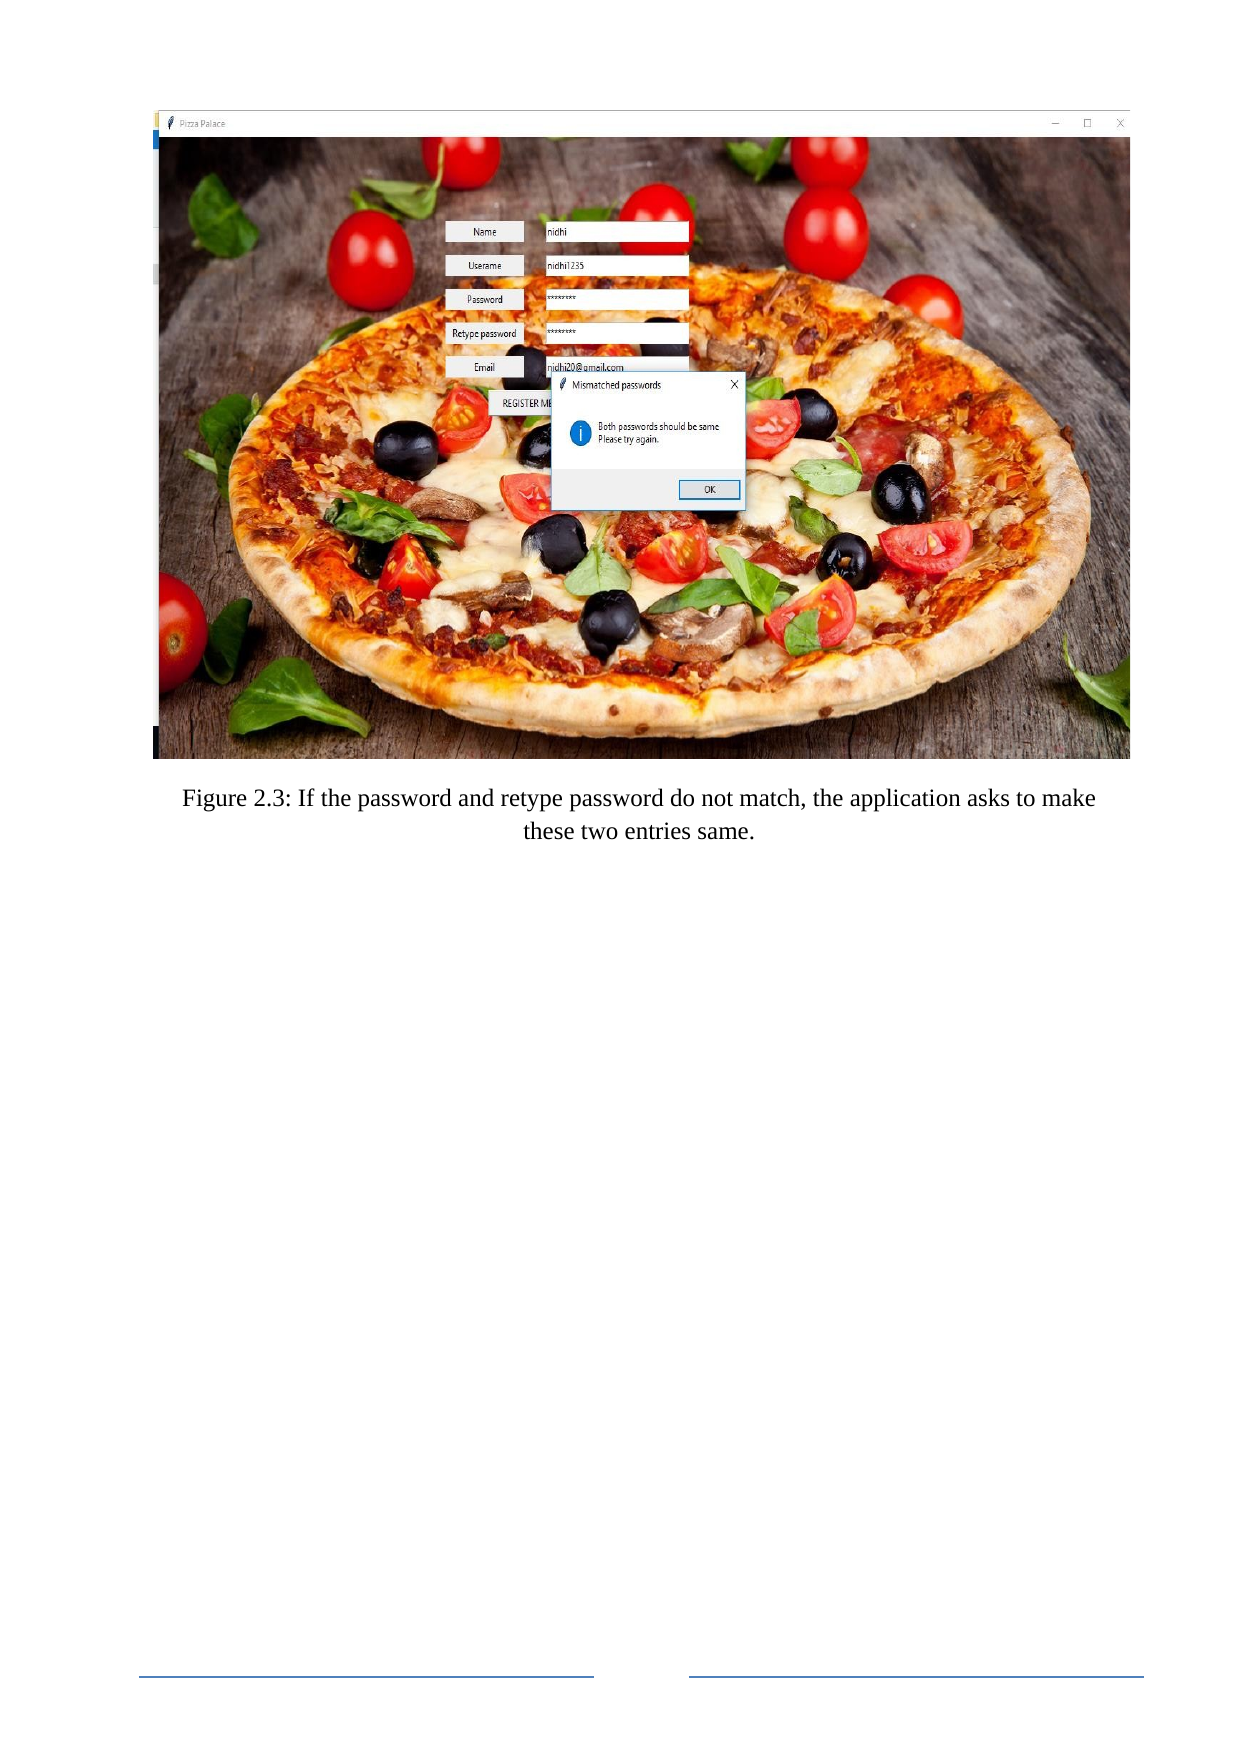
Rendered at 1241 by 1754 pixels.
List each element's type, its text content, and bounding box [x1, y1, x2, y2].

picture [153, 110, 1130, 759]
text Figure 2.3: If the password and retype password do not match, the application asks to make these two entries same. [153, 783, 1125, 845]
